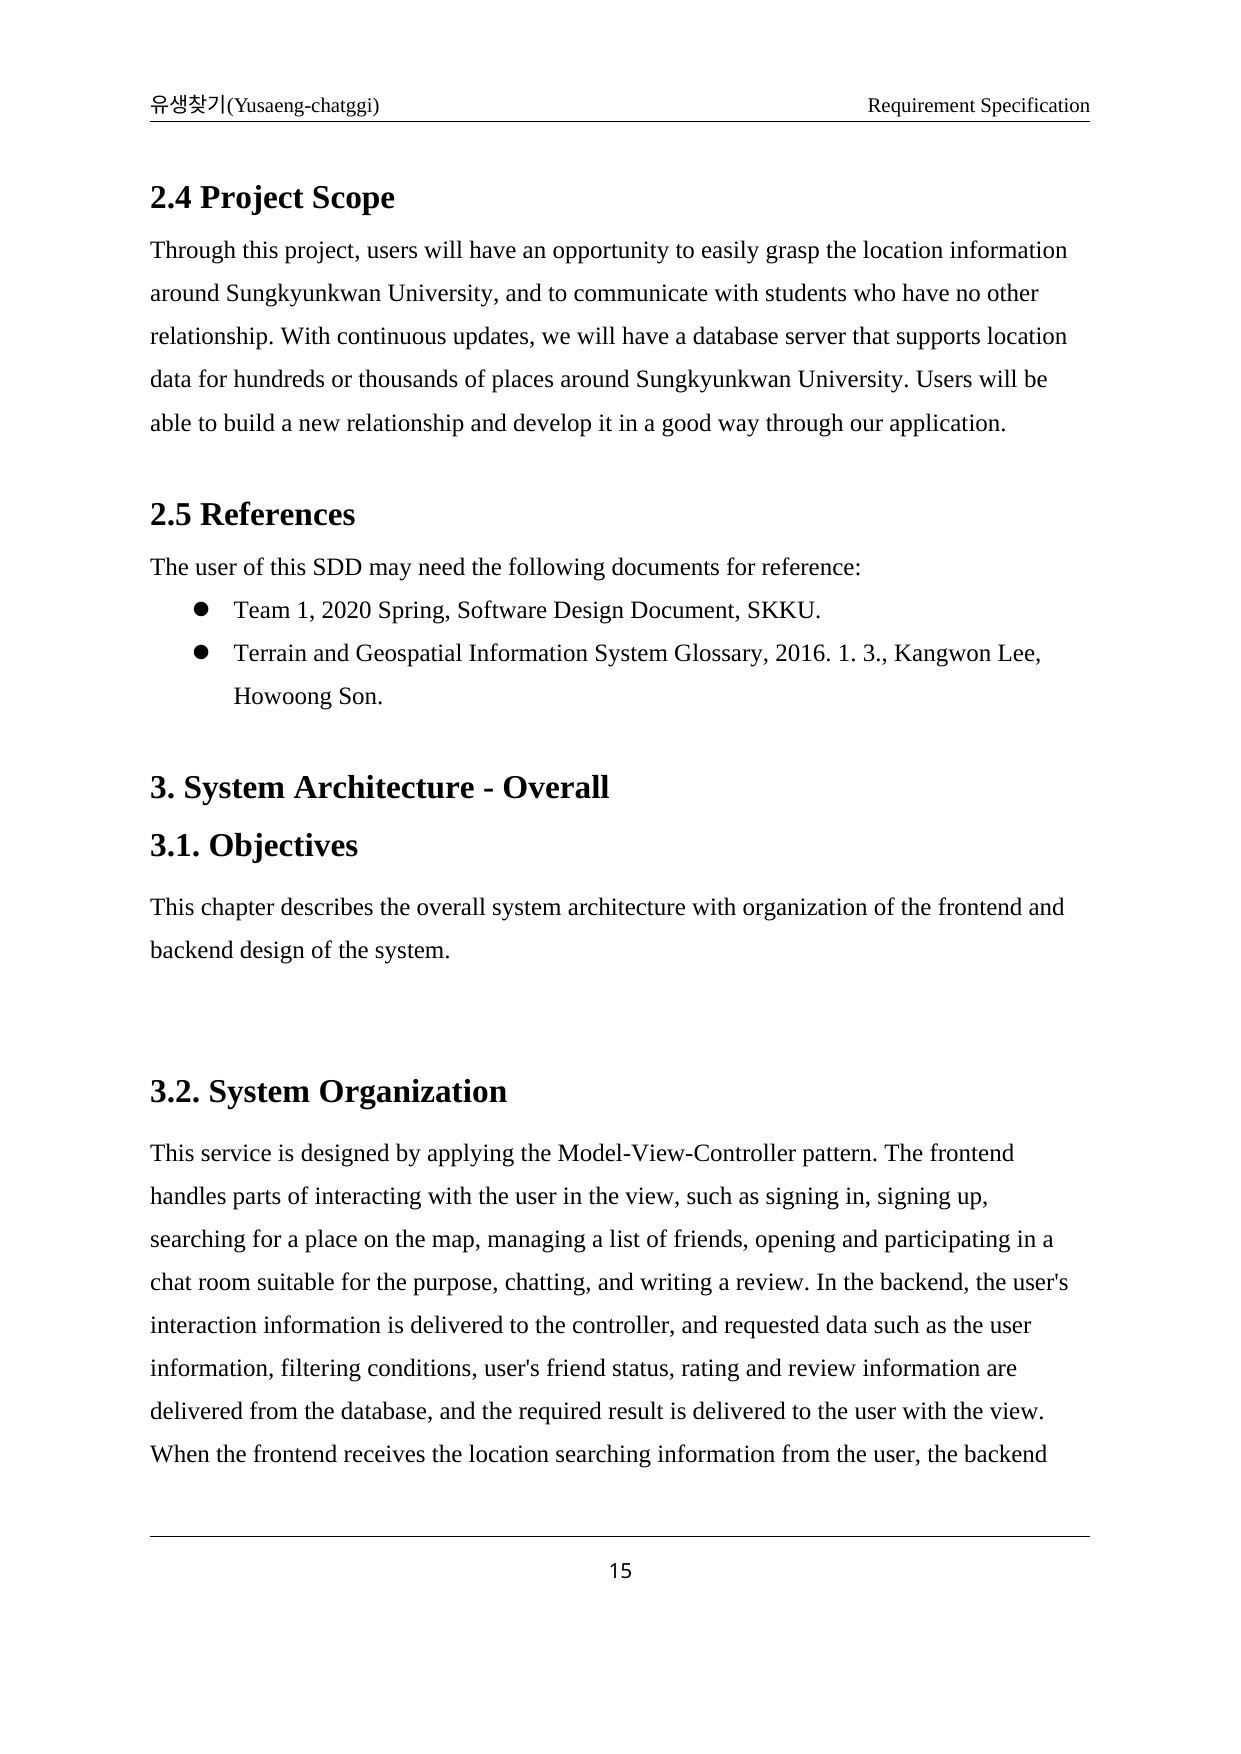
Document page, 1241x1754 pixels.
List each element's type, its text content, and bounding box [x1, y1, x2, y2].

subtitle 2.4 Project Scope [150, 177, 1090, 216]
list Team 1, 2020 Spring, Software Design Document, SKKU. [192, 595, 1090, 624]
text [150, 1138, 1090, 1468]
list Terrain and Geospatial Information System Glossary, 2016. 1. 3., Kangwon Lee, Howoong Son. [192, 638, 1090, 710]
text Through this project, users will have an opportunity to easily grasp the location information around Sungkyunkwan University, and to communicate with students who have no other relationship. With continuous updates, we will have a database server that supports location data for hundreds or thousands of places around Sungkyunkwan University. Users will be able to build a new relationship and develop it in a good way through our application. [150, 235, 1090, 436]
subtitle 3. System Architecture - Overall [150, 768, 1090, 806]
text This chapter describes the overall system architecture with organization of the frontend and backend design of the system. [150, 892, 1090, 964]
subtitle 3.2. System Organization [150, 1071, 1090, 1110]
subtitle 2.5 References [150, 494, 1090, 532]
text The user of this SDD may need the following documents for reference: [150, 552, 1090, 581]
subtitle 3.1. Objectives [150, 826, 1090, 864]
